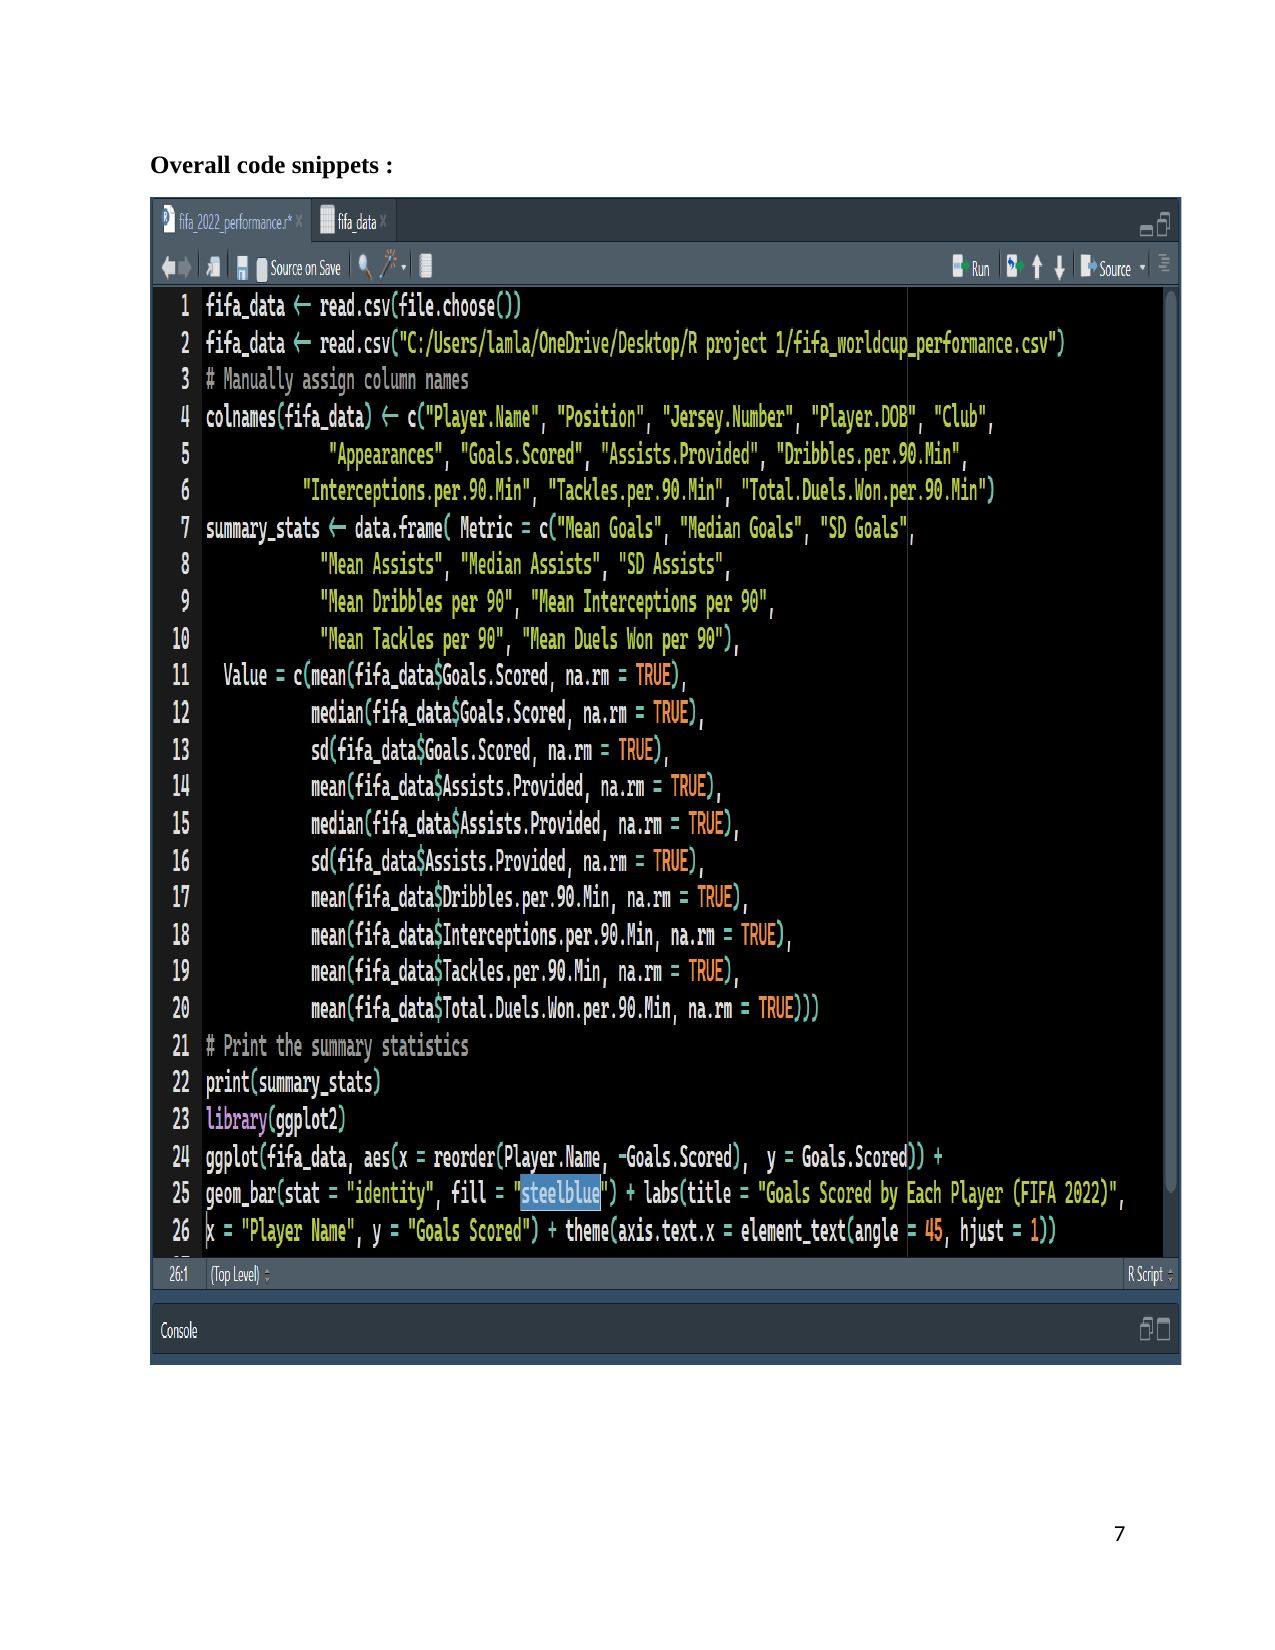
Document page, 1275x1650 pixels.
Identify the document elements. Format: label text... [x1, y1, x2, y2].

picture [150, 197, 1182, 1365]
text Overall code snippets : [150, 150, 1125, 179]
